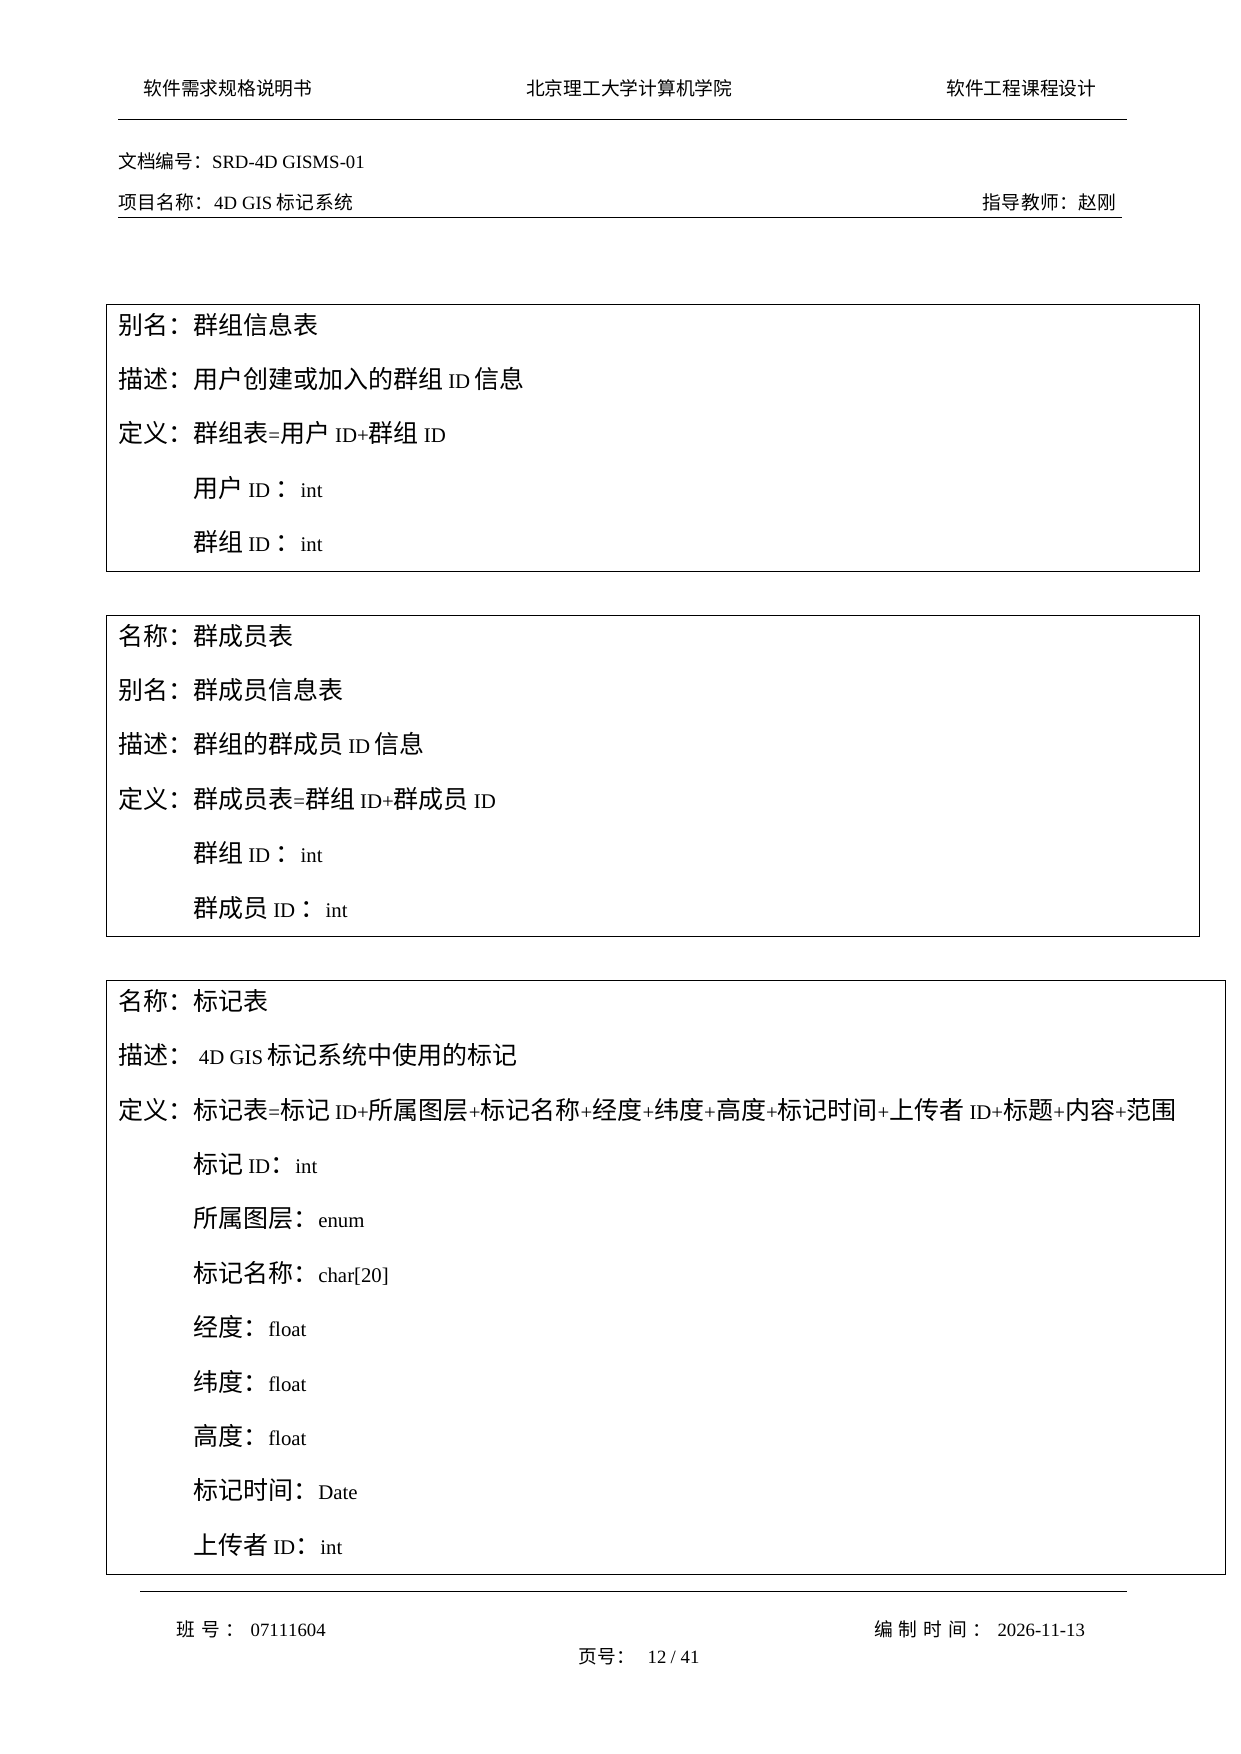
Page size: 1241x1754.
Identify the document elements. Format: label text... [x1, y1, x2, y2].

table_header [107, 981, 1225, 1573]
table_header 名称：群成员表 别名：群成员信息表 描述：群组的群成员ID信息 定义：群成员表=群组ID+群成员ID 群组ID ：int 群成员ID ：int [107, 616, 1199, 936]
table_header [107, 305, 1199, 571]
